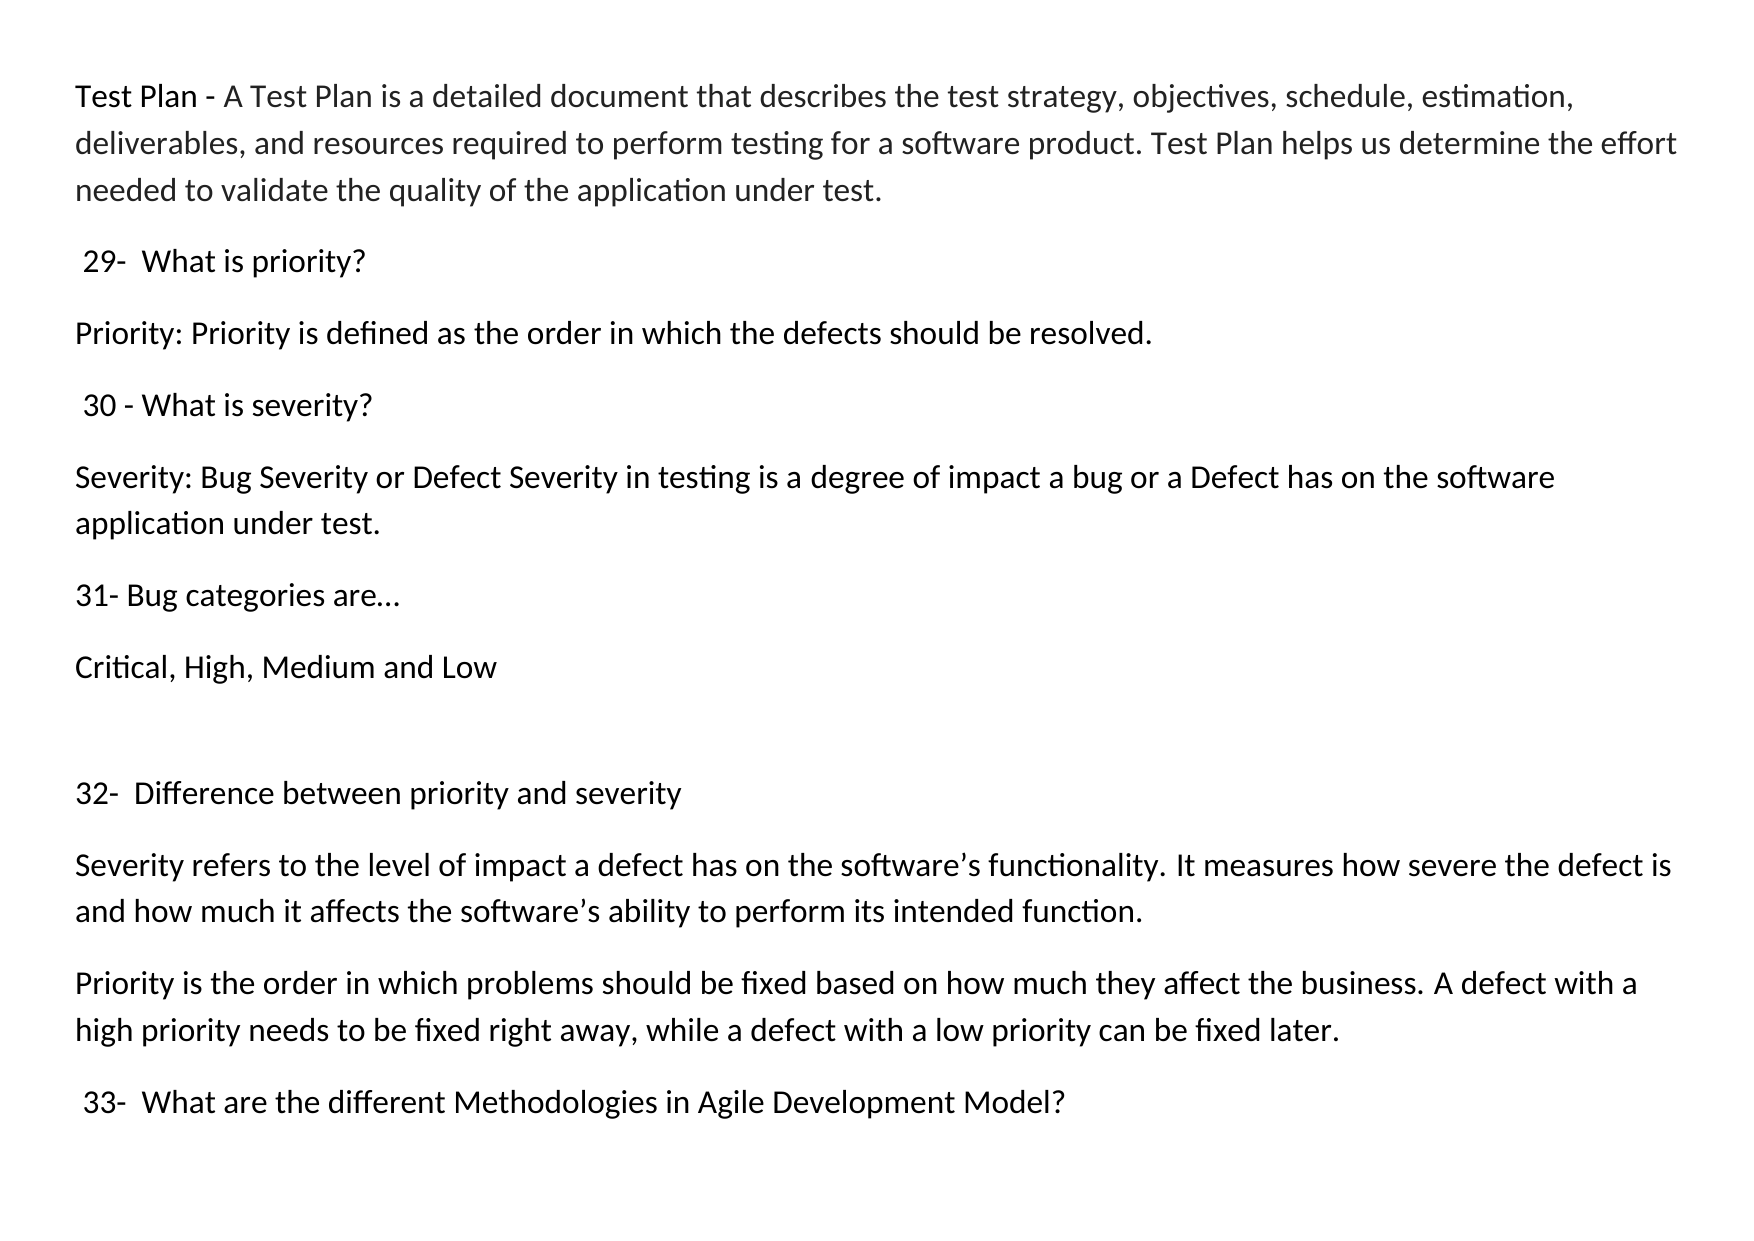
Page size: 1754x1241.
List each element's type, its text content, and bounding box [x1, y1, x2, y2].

text Priority is the order in which problems should be fixed based on how much they affect the business. A defect with a high priority needs to be fixed right away, while a defect with a low priority can be fixed later. [75, 962, 1679, 1050]
text Test Plan - A Test Plan is a detailed document that describes the test strategy, objectives, schedule, estimation, deliverables, and resources required to perform testing for a software product. Test Plan helps us determine the effort needed to validate the quality of the application under test. [75, 162, 1679, 209]
text Severity refers to the level of impact a defect has on the software’s functionality. It measures how severe the defect is and how much it affects the software’s ability to perform its intended function. [75, 844, 1679, 931]
text 31- Bug categories are… [75, 574, 1679, 615]
text 32- Difference between priority and severity [75, 772, 1679, 813]
text Critical, High, Medium and Low [75, 646, 1679, 687]
text 33- What are the different Methodologies in Agile Development Model? [75, 1081, 1679, 1121]
text 29- What is priority? [75, 240, 1679, 281]
text Severity: Bug Severity or Defect Severity in testing is a degree of impact a bug or a Defect has on the software application under test. [75, 456, 1679, 543]
text Test Plan - A Test Plan is a detailed document that describes the test strategy, objectives, schedule, estimation, deliverables, and resources required to perform testing for a software product. Test Plan helps us determine the effort needed to validate the quality of the application under test. [75, 75, 1679, 122]
text Priority: Priority is defined as the order in which the defects should be resolved. [75, 312, 1679, 353]
text 30 - What is severity? [75, 384, 1679, 424]
